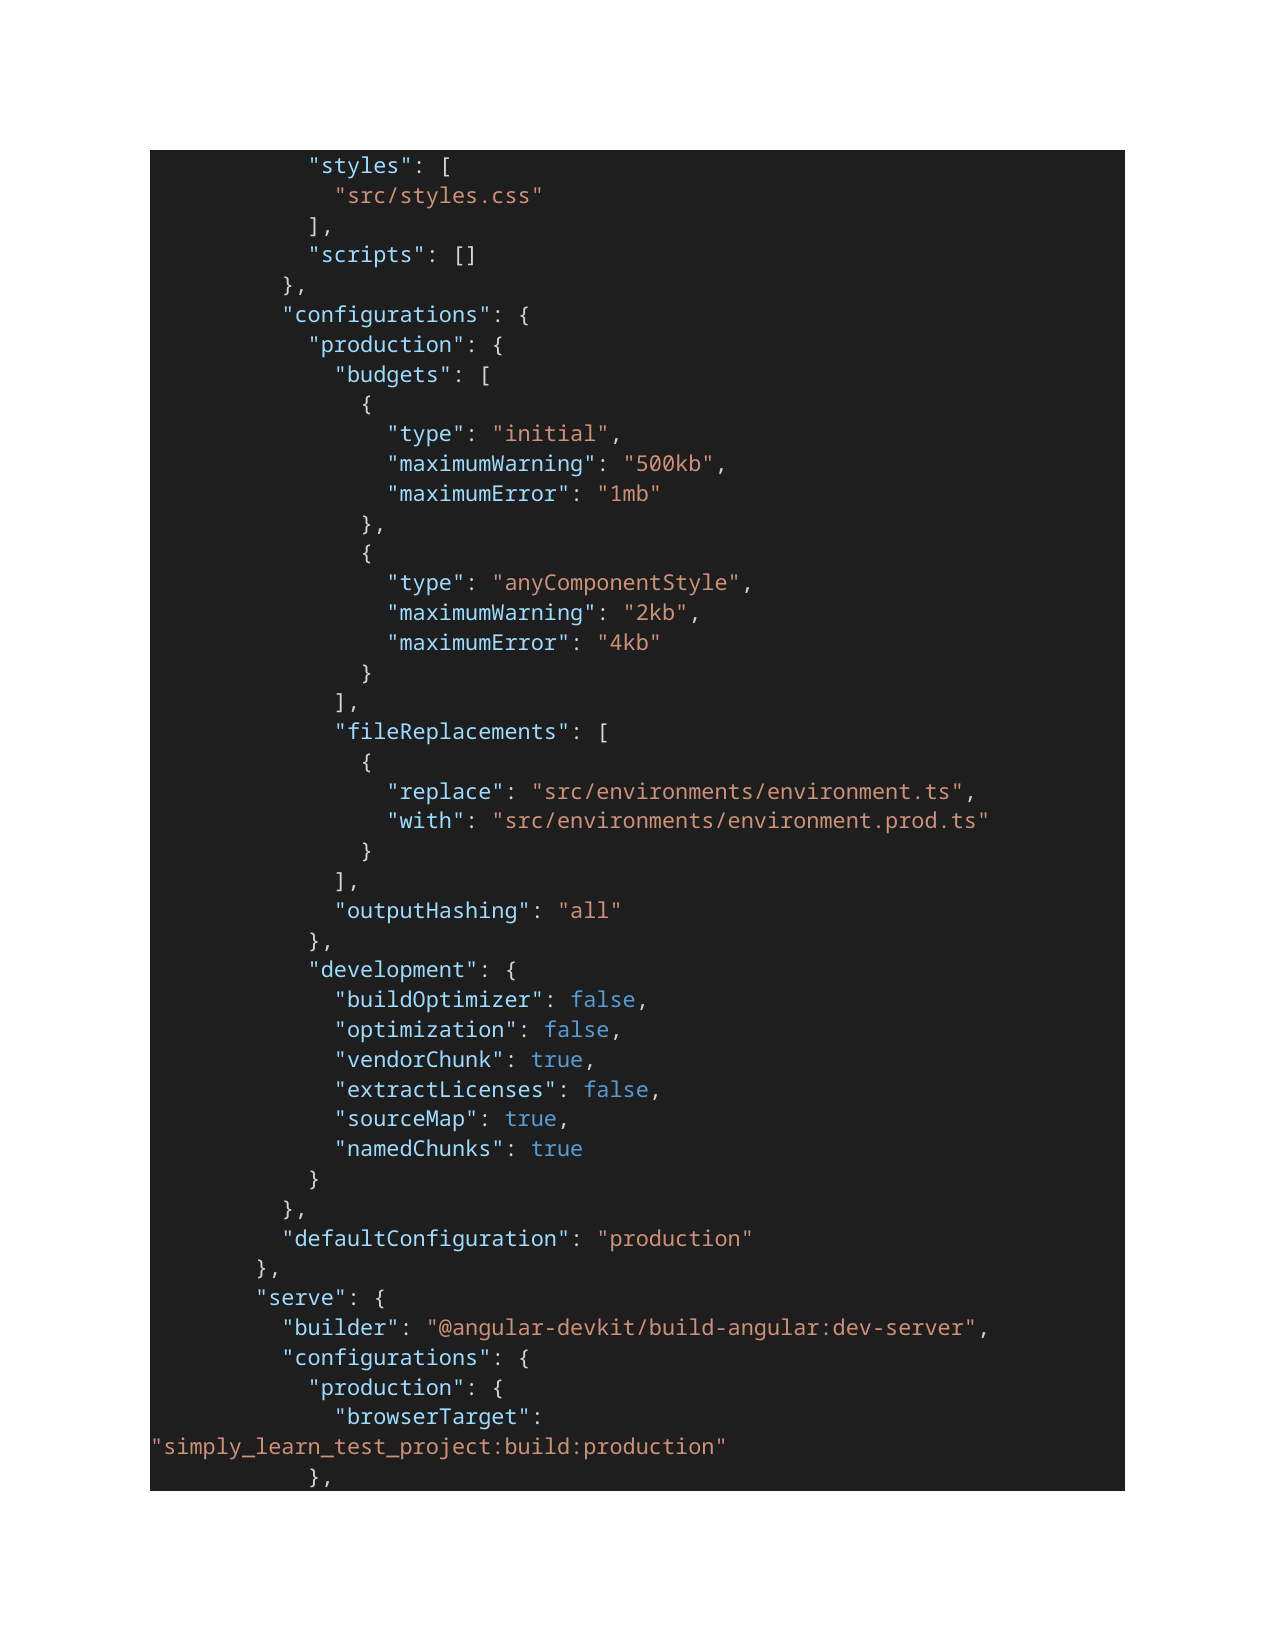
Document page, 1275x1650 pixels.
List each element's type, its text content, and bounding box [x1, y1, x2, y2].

text "development": { [150, 954, 1125, 984]
text "maximumError": "1mb" [150, 478, 1125, 507]
text "scripts": [] [150, 239, 1125, 269]
text "defaultConfiguration": "production" [150, 1222, 1125, 1252]
text } [150, 656, 1125, 686]
text "src/styles.css" [150, 180, 1125, 209]
text "fileReplacements": [ [150, 716, 1125, 746]
text "with": "src/environments/environment.prod.ts" [150, 805, 1125, 835]
text "browserTarget": "simply_learn_test_project:build:production" [150, 1401, 1125, 1461]
text "extractLicenses": false, [150, 1073, 1125, 1103]
text "optimization": false, [150, 1014, 1125, 1044]
text "production": { [150, 1371, 1125, 1401]
text ], [150, 209, 1125, 239]
text "production": { [150, 329, 1125, 358]
text "buildOptimizer": false, [150, 984, 1125, 1014]
text } [150, 835, 1125, 865]
text "configurations": { [150, 299, 1125, 329]
text }, [150, 1252, 1125, 1282]
text }, [150, 924, 1125, 954]
text { [150, 746, 1125, 776]
text }, [150, 507, 1125, 537]
text "maximumWarning": "2kb", [150, 597, 1125, 627]
text "serve": { [150, 1282, 1125, 1312]
text }, [150, 1461, 1125, 1491]
text }, [150, 1193, 1125, 1222]
text "maximumError": "4kb" [150, 627, 1125, 656]
text "vendorChunk": true, [150, 1044, 1125, 1073]
text "builder": "@angular-devkit/build-angular:dev-server", [150, 1312, 1125, 1342]
text "budgets": [ [150, 358, 1125, 388]
text { [150, 537, 1125, 567]
text "namedChunks": true [150, 1133, 1125, 1163]
text ], [150, 865, 1125, 895]
text "configurations": { [150, 1342, 1125, 1371]
text "type": "anyComponentStyle", [150, 567, 1125, 597]
text "replace": "src/environments/environment.ts", [150, 776, 1125, 805]
text } [150, 1163, 1125, 1193]
text "sourceMap": true, [150, 1103, 1125, 1133]
text { [150, 388, 1125, 418]
text "maximumWarning": "500kb", [150, 448, 1125, 478]
text "type": "initial", [150, 418, 1125, 448]
text "styles": [ [150, 150, 1125, 180]
text }, [150, 269, 1125, 299]
text "outputHashing": "all" [150, 895, 1125, 924]
text ], [150, 686, 1125, 716]
